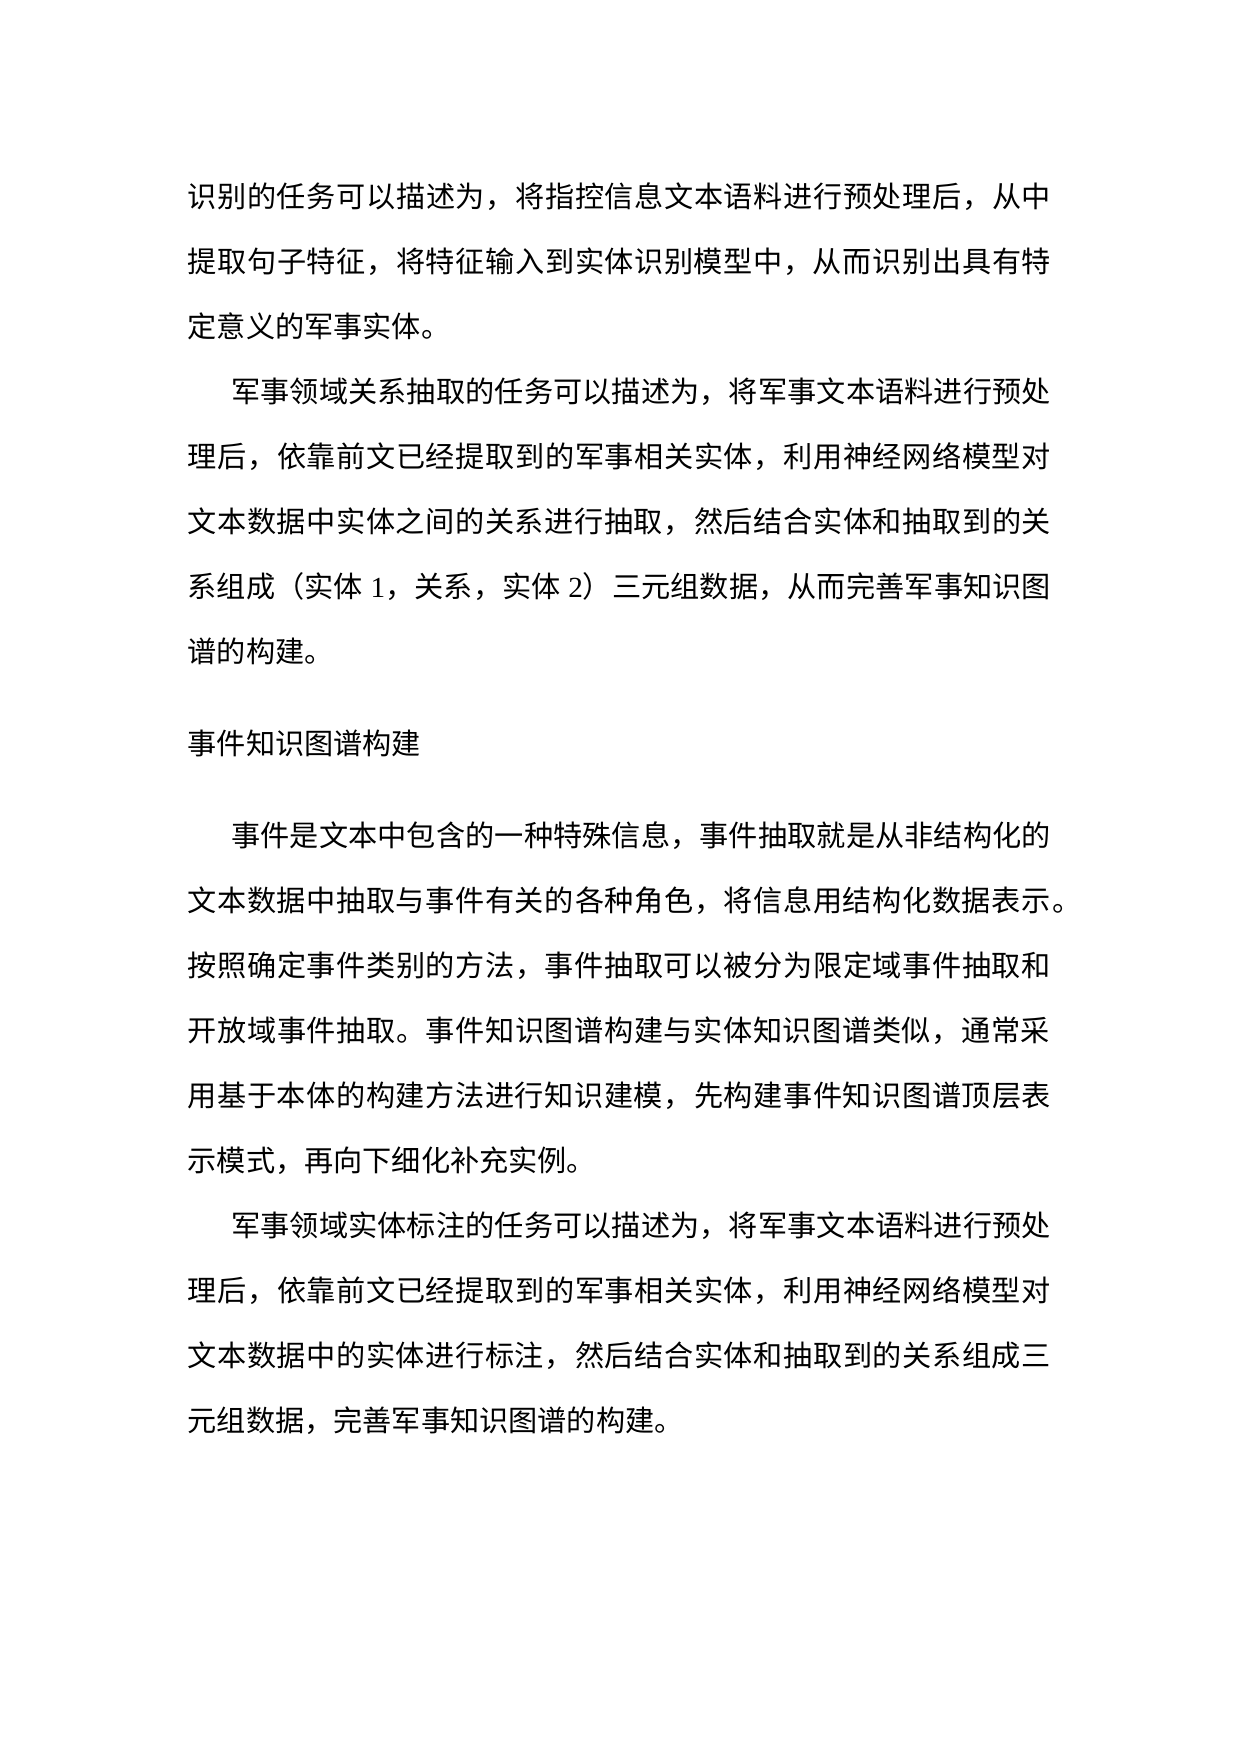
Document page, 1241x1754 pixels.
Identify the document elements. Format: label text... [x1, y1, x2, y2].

text 军事领域实体标注的任务可以描述为，将军事文本语料进行预处理后，依靠前文已经提取到的军事相关实体，利用神经网络模型对文本数据中的实体进行标注，然后结合实体和抽取到的关系组成三元组数据，完善军事知识图谱的构建。 [187, 1191, 1053, 1451]
text 事件是文本中包含的一种特殊信息，事件抽取就是从非结构化的文本数据中抽取与事件有关的各种角色，将信息用结构化数据表示。按照确定事件类别的方法，事件抽取可以被分为限定域事件抽取和开放域事件抽取。事件知识图谱构建与实体知识图谱类似，通常采用基于本体的构建方法进行知识建模，先构建事件知识图谱顶层表示模式，再向下细化补充实例。 [187, 801, 1053, 1191]
text 军事领域关系抽取的任务可以描述为，将军事文本语料进行预处理后，依靠前文已经提取到的军事相关实体，利用神经网络模型对文本数据中实体之间的关系进行抽取，然后结合实体和抽取到的关系组成（实体 1，关系，实体 2）三元组数据，从而完善军事知识图谱的构建。 [187, 357, 1053, 682]
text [187, 162, 1053, 357]
subtitle 事件知识图谱构建 [187, 709, 1053, 774]
